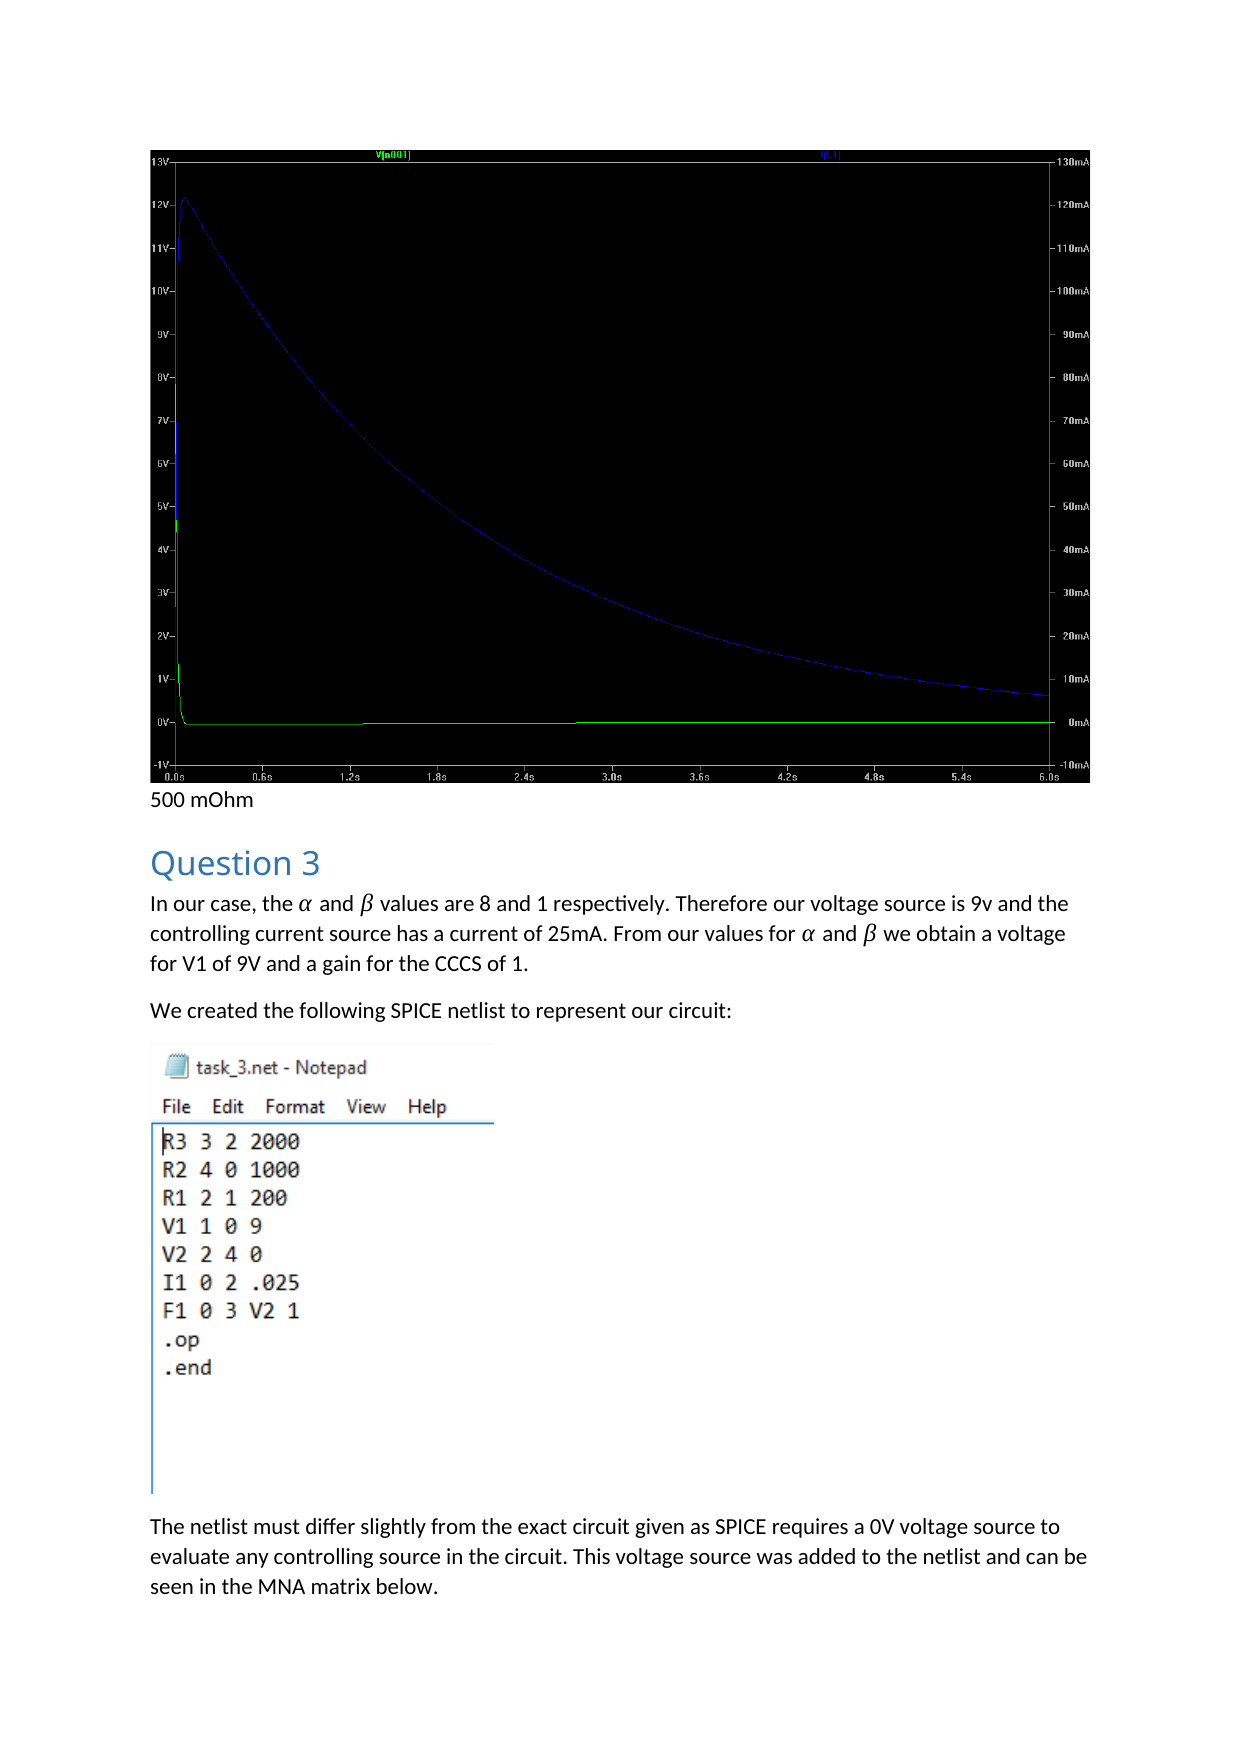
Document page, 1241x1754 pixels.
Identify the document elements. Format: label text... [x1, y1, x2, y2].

picture [150, 150, 1091, 783]
text We created the following SPICE netlist to represent our circuit: [150, 996, 1090, 1024]
text 500 mOhm [150, 783, 1090, 813]
subtitle Question 3 [150, 840, 1090, 886]
text In our case, the and values are 8 and 1 respectively. Therefore our voltage source is 9v and the controlling current source has a current of 25mA. From our values for and we obtain a voltage for V1 of 9V and a gain for the CCCS of 1. [150, 889, 1090, 977]
picture [150, 1043, 494, 1494]
text The netlist must differ slightly from the exact circuit given as SPICE requires a 0V voltage source to evaluate any controlling source in the circuit. This voltage source was added to the netlist and can be seen in the MNA matrix below. [150, 1512, 1090, 1601]
